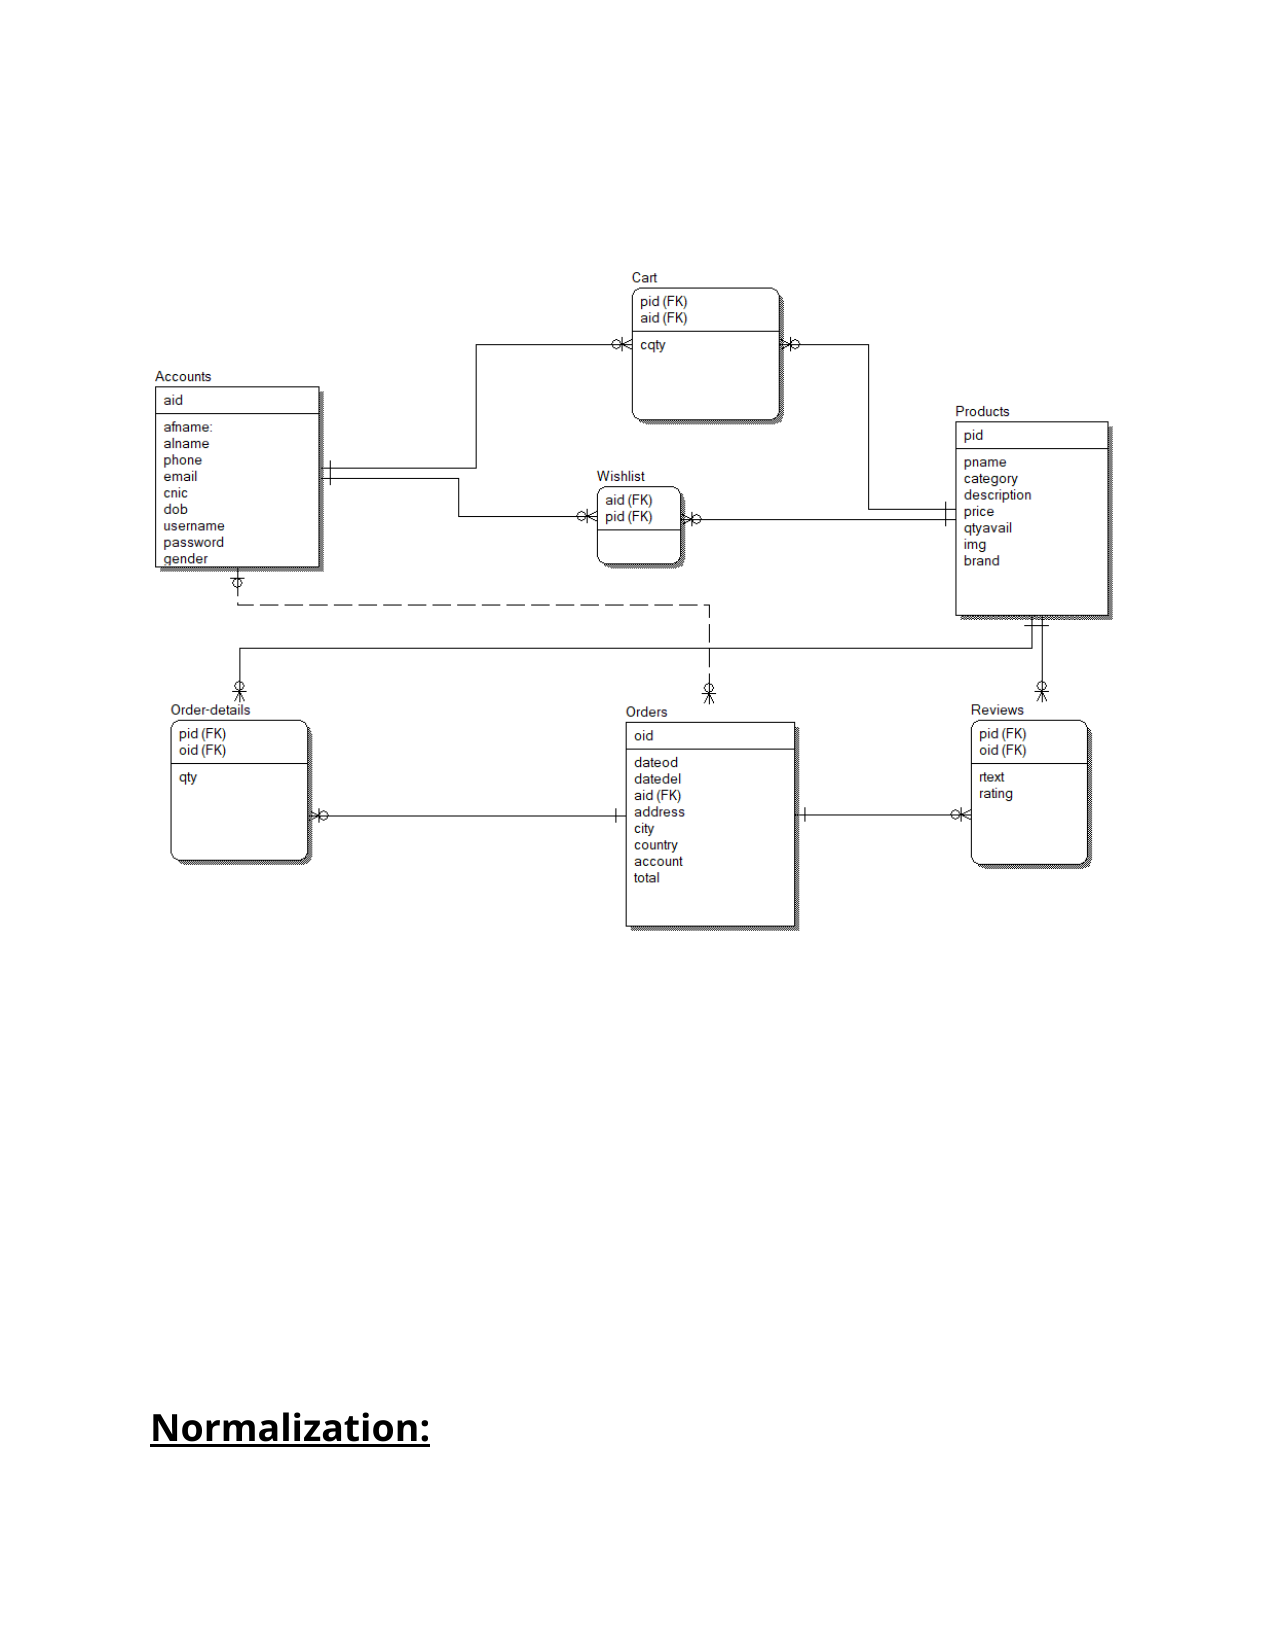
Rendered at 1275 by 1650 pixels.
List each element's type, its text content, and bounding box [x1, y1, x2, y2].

picture [150, 268, 1125, 939]
text Normalization: [150, 1401, 1125, 1452]
